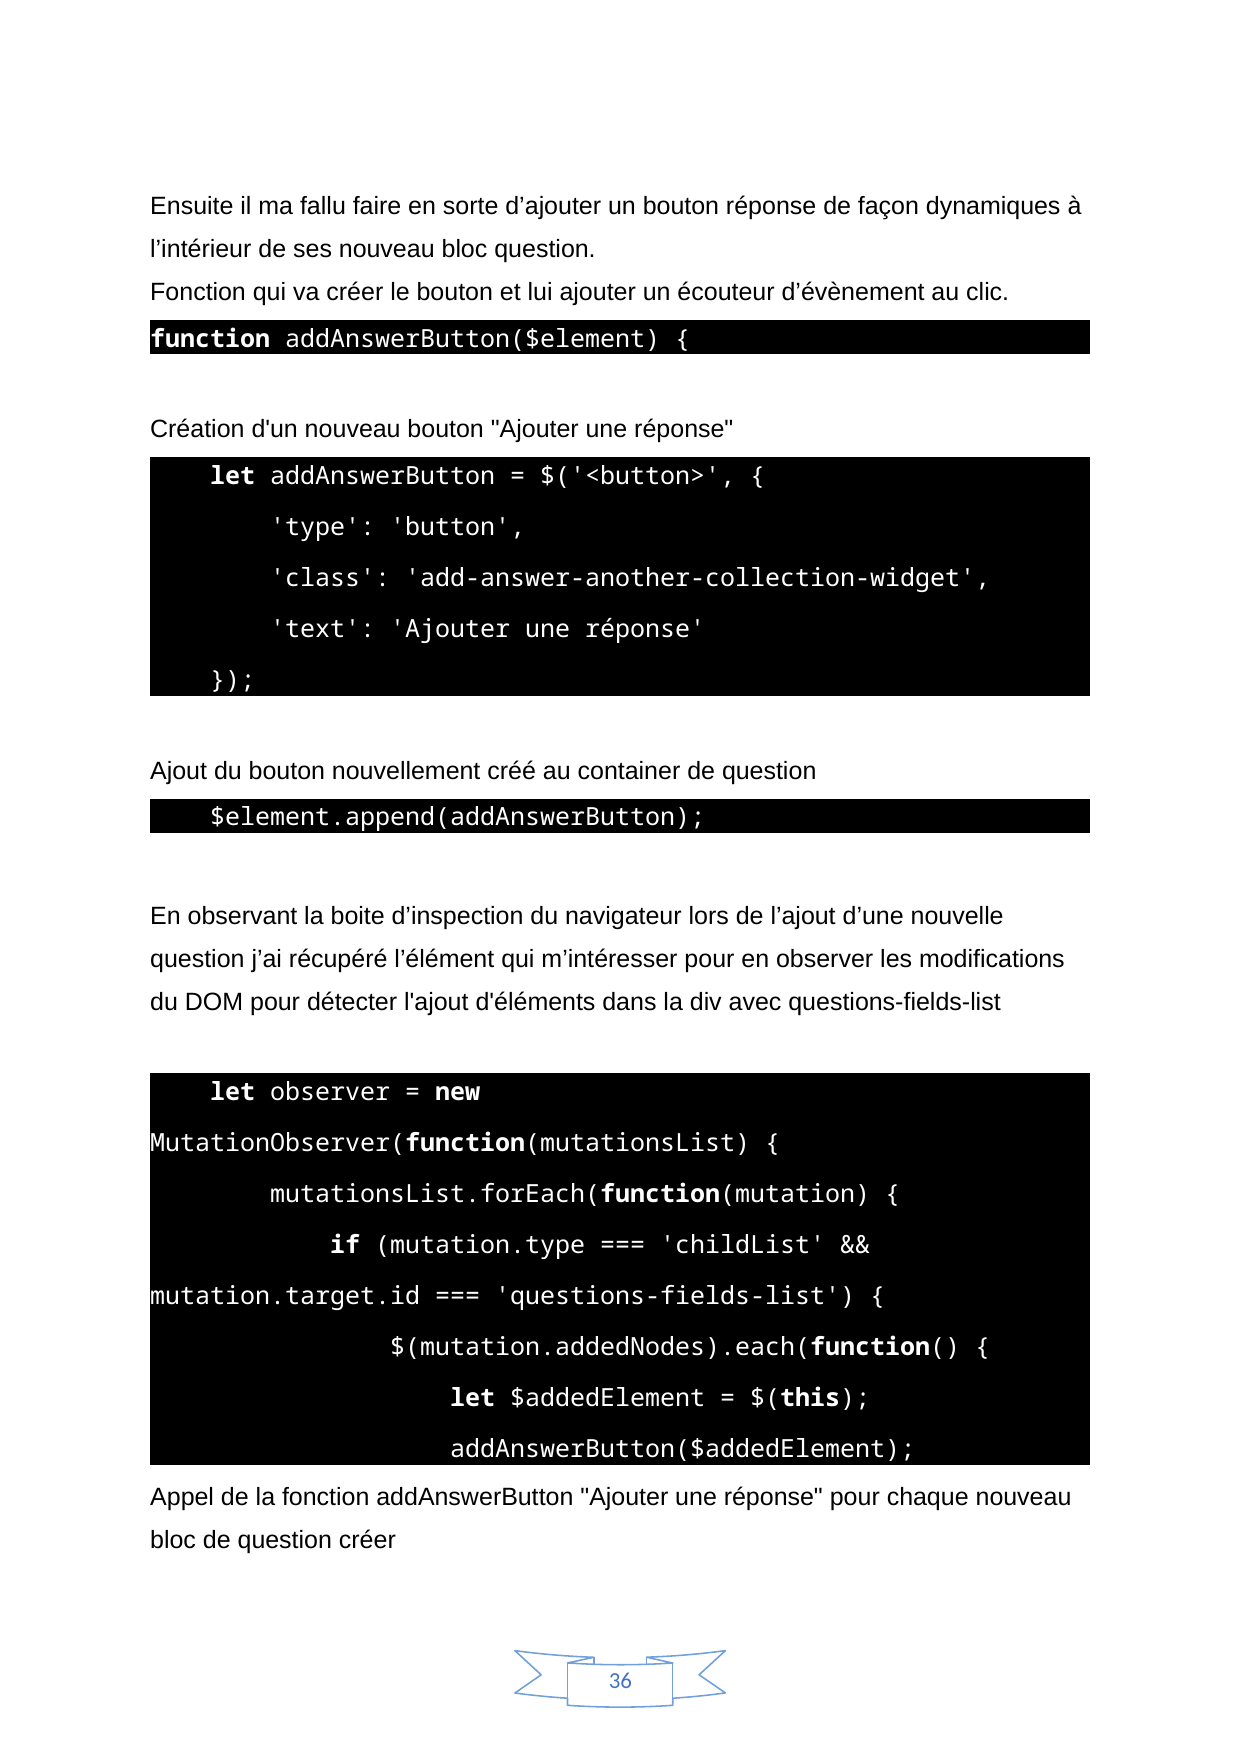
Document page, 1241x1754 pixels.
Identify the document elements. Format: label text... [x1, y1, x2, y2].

text Appel de la fonction addAnswerButton "Ajouter une réponse" pour chaque nouveau bloc de question créer [150, 1482, 1090, 1554]
text }); [150, 662, 1090, 696]
text function addAnswerButton($element) { [150, 320, 1090, 354]
text Ensuite il ma fallu faire en sorte d’ajouter un bouton réponse de façon dynamiques à l’intérieur de ses nouveau bloc question. [150, 191, 1090, 263]
text Création d'un nouveau bouton "Ajouter une réponse" [150, 414, 1090, 443]
text let observer = new MutationObserver(function(mutationsList) { [150, 1073, 1090, 1159]
text addAnswerButton($addedElement); [150, 1431, 1090, 1465]
text if (mutation.type === 'childList' && mutation.target.id === 'questions-fields-list') { [150, 1227, 1090, 1312]
text Ajout du bouton nouvellement créé au container de question [150, 756, 1090, 784]
text 'type': 'button', [150, 508, 1090, 543]
text mutationsList.forEach(function(mutation) { [150, 1176, 1090, 1210]
text En observant la boite d’inspection du navigateur lors de l’ajout d’une nouvelle question j’ai récupéré l’élément qui m’intéresser pour en observer les modifications du DOM pour détecter l'ajout d'éléments dans la div avec questions-fields-list [150, 901, 1090, 1016]
text $element.append(addAnswerButton); [150, 799, 1090, 833]
text $(mutation.addedNodes).each(function() { [150, 1329, 1090, 1363]
text let addAnswerButton = $('<button>', { [150, 457, 1090, 492]
text let $addedElement = $(this); [150, 1380, 1090, 1414]
text 'text': 'Ajouter une réponse' [150, 611, 1090, 645]
text Fonction qui va créer le bouton et lui ajouter un écouteur d’évènement au clic. [150, 277, 1090, 306]
text 'class': 'add-answer-another-collection-widget', [150, 559, 1090, 594]
